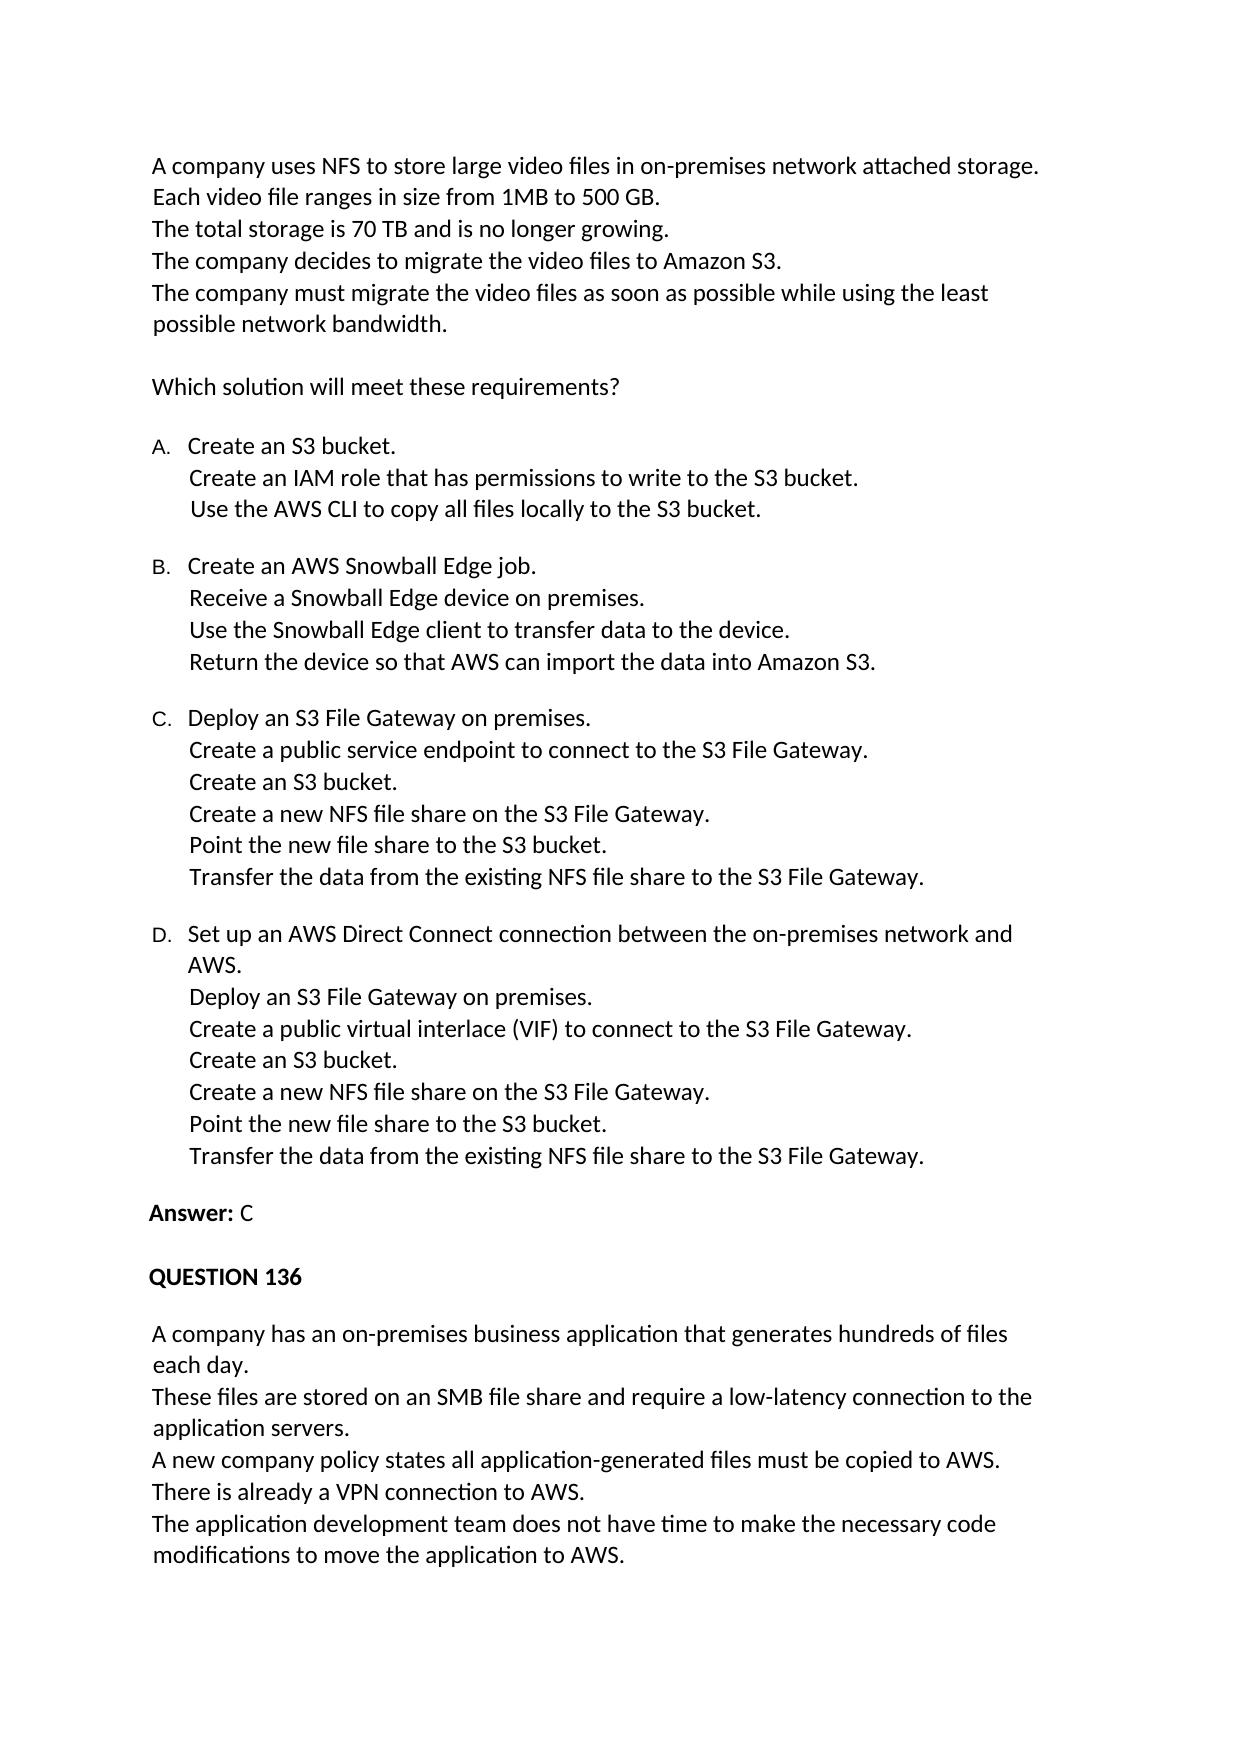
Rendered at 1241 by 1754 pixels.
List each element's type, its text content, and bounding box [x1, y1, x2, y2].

list Deploy an S3 File Gateway on premises. [152, 702, 1061, 733]
text There is already a VPN connection to AWS. [152, 1476, 1061, 1506]
text The company must migrate the video files as soon as possible while using the least possible network bandwidth. [152, 277, 1061, 338]
text Which solution will meet these requirements? [152, 372, 1061, 402]
text Create an S3 bucket. [189, 766, 1061, 796]
text Create an S3 bucket. [189, 1045, 1061, 1075]
text A new company policy states all application-generated files must be copied to AWS. [152, 1444, 1061, 1475]
text Answer: C [148, 1198, 335, 1228]
text Create a new NFS file share on the S3 File Gateway. [189, 1076, 1061, 1107]
text QUESTION 136 [148, 1261, 335, 1292]
text The company decides to migrate the video files to Amazon S3. [152, 245, 1061, 275]
text The application development team does not have time to make the necessary code modifications to move the application to AWS. [152, 1508, 1061, 1569]
text Deploy an S3 File Gateway on premises. [189, 981, 1061, 1012]
text Transfer the data from the existing NFS file share to the S3 File Gateway. [189, 861, 1061, 892]
list Create an AWS Snowball Edge job. [152, 550, 1061, 581]
text Create a public virtual interlace (VIF) to connect to the S3 File Gateway. [189, 1013, 1061, 1043]
text A company uses NFS to store large video files in on-premises network attached storage. Each video file ranges in size from 1MB to 500 GB. [152, 150, 1061, 212]
text Return the device so that AWS can import the data into Amazon S3. [189, 646, 1061, 676]
list Create an S3 bucket. [152, 430, 1061, 461]
text These files are stored on an SMB file share and require a low-latency connection to the application servers. [152, 1381, 1061, 1443]
text Create a public service endpoint to connect to the S3 File Gateway. [189, 734, 1061, 765]
text Transfer the data from the existing NFS file share to the S3 File Gateway. [189, 1140, 1061, 1171]
text Receive a Snowball Edge device on premises. [189, 582, 1061, 613]
text Point the new file share to the S3 bucket. [189, 829, 1061, 860]
text The total storage is 70 TB and is no longer growing. [152, 213, 1061, 244]
text Create a new NFS file share on the S3 File Gateway. [189, 798, 1061, 828]
text Use the Snowball Edge client to transfer data to the device. [189, 614, 1061, 644]
text A company has an on-premises business application that generates hundreds of files each day. [152, 1318, 1061, 1380]
text Create an IAM role that has permissions to write to the S3 bucket. Use the AWS CLI to copy all files locally to the S3 bucket. [189, 462, 860, 524]
list Set up an AWS Direct Connect connection between the on-premises network and AWS. [152, 918, 1061, 980]
text Point the new file share to the S3 bucket. [189, 1108, 1061, 1139]
